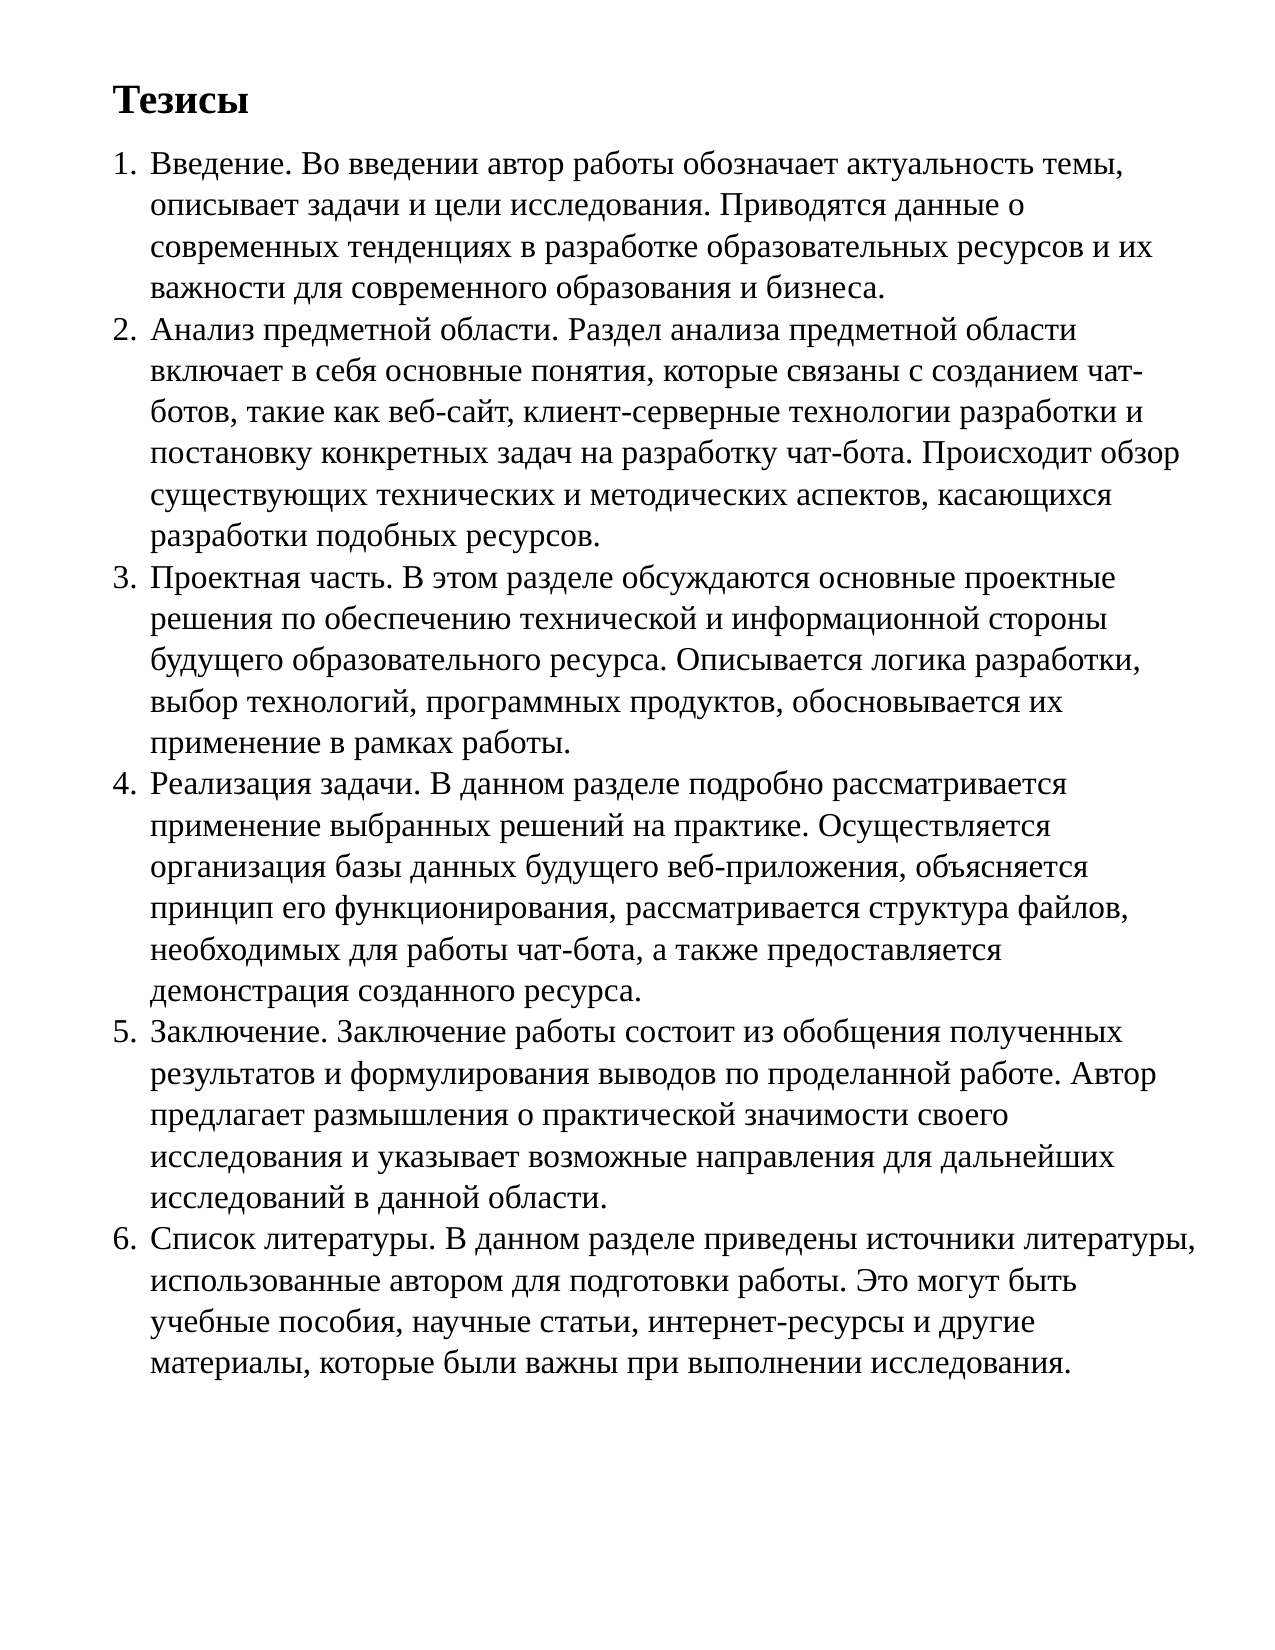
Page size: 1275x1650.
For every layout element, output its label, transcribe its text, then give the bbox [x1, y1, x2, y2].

list Реализация задачи. В данном разделе подробно рассматривается применение выбранных решений на практике. Осуществляется организация базы данных будущего веб-приложения, объясняется принцип его функционирования, рассматривается структура файлов, необходимых для работы чат-бота, а также предоставляется демонстрация созданного ресурса. [112, 764, 1200, 1009]
list Проектная часть. В этом разделе обсуждаются основные проектные решения по обеспечению технической и информационной стороны будущего образовательного ресурса. Описывается логика разработки, выбор технологий, программных продуктов, обосновывается их применение в рамках работы. [112, 557, 1200, 761]
list Анализ предметной области. Раздел анализа предметной области включает в себя основные понятия, которые связаны с созданием чат-ботов, такие как веб-сайт, клиент-серверные технологии разработки и постановку конкретных задач на разработку чат-бота. Происходит обзор существующих технических и методических аспектов, касающихся разработки подобных ресурсов. [112, 309, 1200, 554]
list Введение. Во введении автор работы обозначает актуальность темы, описывает задачи и цели исследования. Приводятся данные о современных тенденциях в разработке образовательных ресурсов и их важности для современного образования и бизнеса. [112, 143, 1200, 306]
text Тезисы [112, 75, 1200, 123]
list Заключение. Заключение работы состоит из обобщения полученных результатов и формулирования выводов по проделанной работе. Автор предлагает размышления о практической значимости своего исследования и указывает возможные направления для дальнейших исследований в данной области. [112, 1012, 1200, 1216]
list Список литературы. В данном разделе приведены источники литературы, использованные автором для подготовки работы. Это могут быть учебные пособия, научные статьи, интернет-ресурсы и другие материалы, которые были важны при выполнении исследования. [112, 1218, 1200, 1381]
